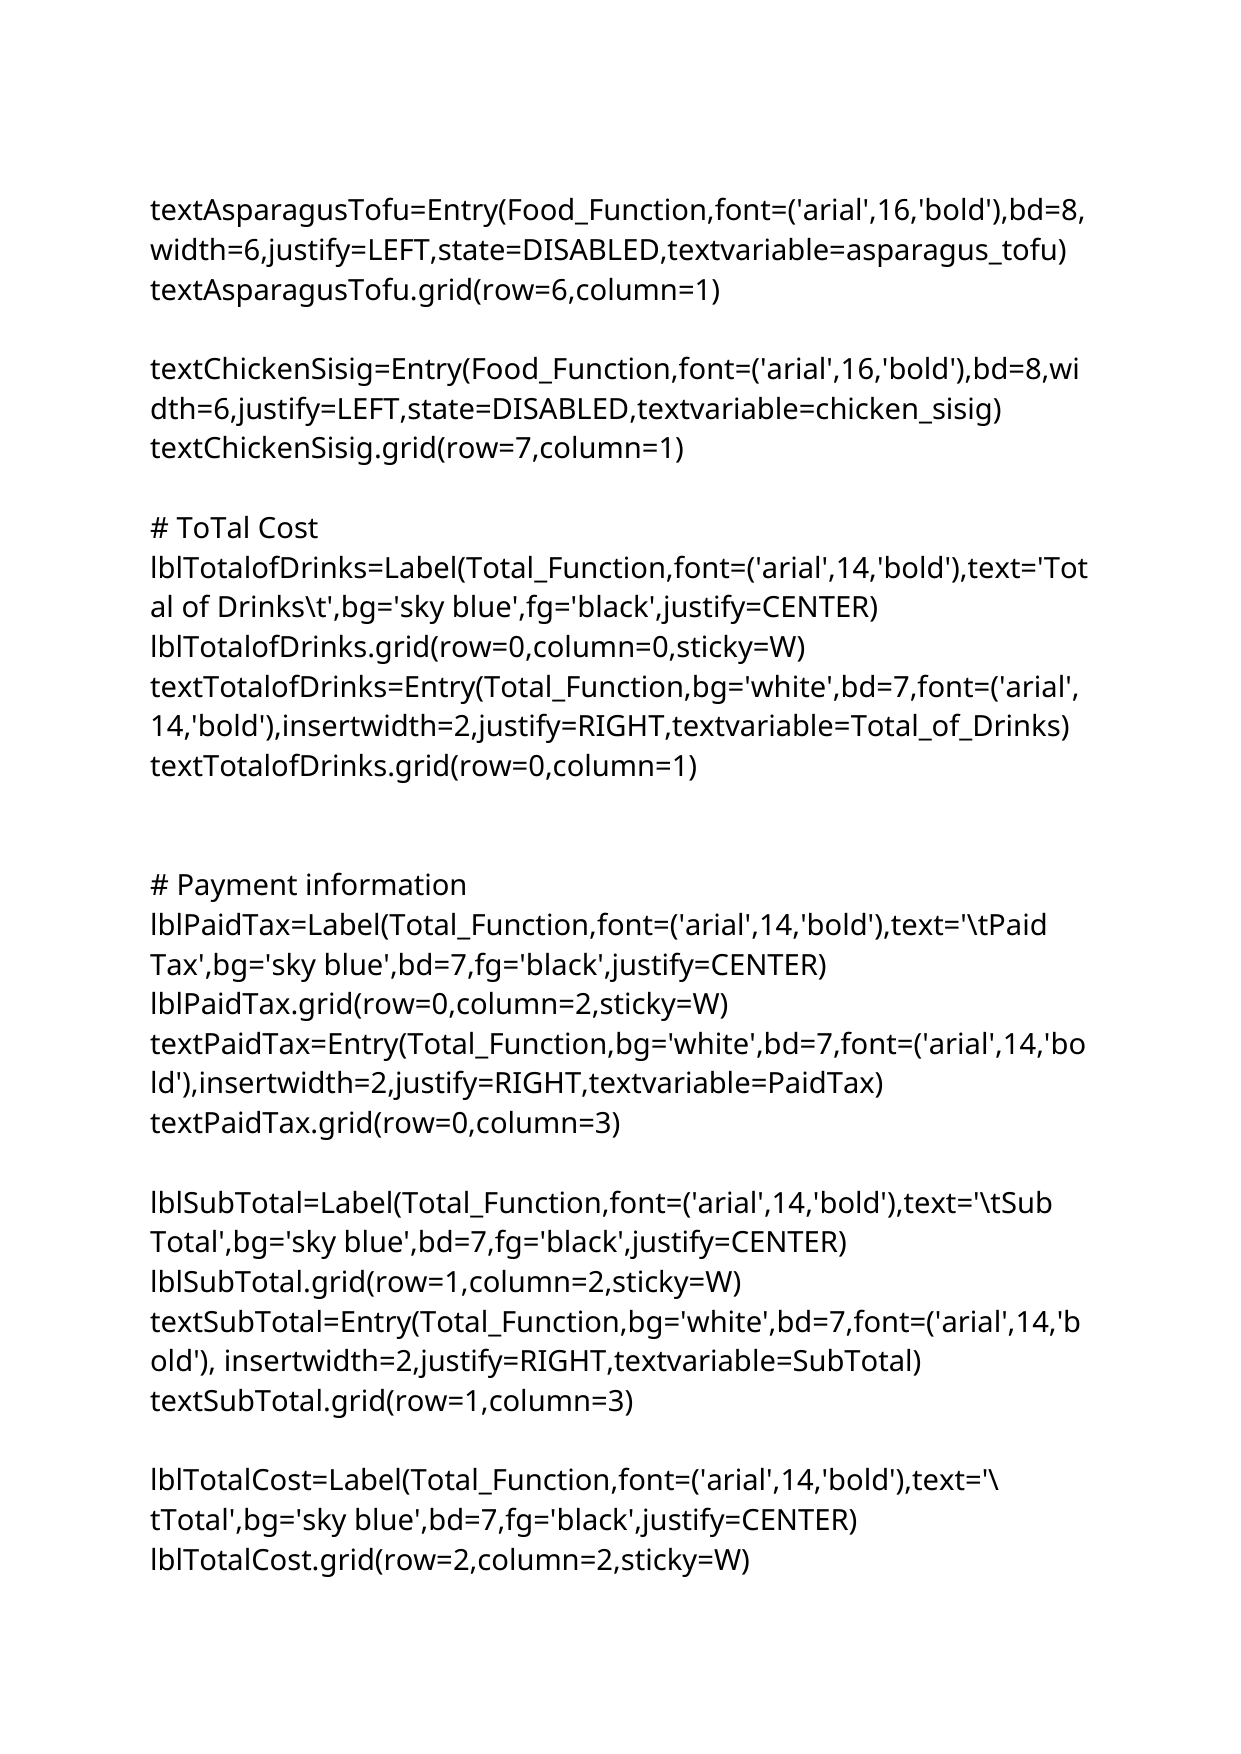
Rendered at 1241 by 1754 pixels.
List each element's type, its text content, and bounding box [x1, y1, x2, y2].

text lblSubTotal.grid(row=1,column=2,sticky=W) [150, 1261, 1090, 1301]
text textTotalofDrinks=Entry(Total_Function,bg='white',bd=7,font=('arial',14,'bold'),insertwidth=2,justify=RIGHT,textvariable=Total_of_Drinks) [150, 666, 1090, 745]
text textTotalofDrinks.grid(row=0,column=1) [150, 745, 1090, 785]
text lblTotalCost=Label(Total_Function,font=('arial',14,'bold'),text='\tTotal',bg='sky blue',bd=7,fg='black',justify=CENTER) [150, 1460, 1090, 1539]
text # ToTal Cost [150, 507, 1090, 547]
text # Payment information [150, 864, 1090, 904]
text lblPaidTax.grid(row=0,column=2,sticky=W) [150, 983, 1090, 1023]
text textPaidTax.grid(row=0,column=3) [150, 1102, 1090, 1142]
text textChickenSisig=Entry(Food_Function,font=('arial',16,'bold'),bd=8,width=6,justify=LEFT,state=DISABLED,textvariable=chicken_sisig) [150, 348, 1090, 428]
text textSubTotal=Entry(Total_Function,bg='white',bd=7,font=('arial',14,'bold'), insertwidth=2,justify=RIGHT,textvariable=SubTotal) [150, 1301, 1090, 1380]
text textSubTotal.grid(row=1,column=3) [150, 1380, 1090, 1420]
text lblPaidTax=Label(Total_Function,font=('arial',14,'bold'),text='\tPaid Tax',bg='sky blue',bd=7,fg='black',justify=CENTER) [150, 904, 1090, 983]
text textAsparagusTofu.grid(row=6,column=1) [150, 269, 1090, 309]
text textPaidTax=Entry(Total_Function,bg='white',bd=7,font=('arial',14,'bold'),insertwidth=2,justify=RIGHT,textvariable=PaidTax) [150, 1023, 1090, 1102]
text textChickenSisig.grid(row=7,column=1) [150, 428, 1090, 467]
text lblTotalofDrinks=Label(Total_Function,font=('arial',14,'bold'),text='Total of Drinks\t',bg='sky blue',fg='black',justify=CENTER) [150, 547, 1090, 626]
text textAsparagusTofu=Entry(Food_Function,font=('arial',16,'bold'),bd=8,width=6,justify=LEFT,state=DISABLED,textvariable=asparagus_tofu) [150, 190, 1090, 269]
text lblTotalCost.grid(row=2,column=2,sticky=W) [150, 1539, 1090, 1579]
text lblTotalofDrinks.grid(row=0,column=0,sticky=W) [150, 626, 1090, 666]
text lblSubTotal=Label(Total_Function,font=('arial',14,'bold'),text='\tSub Total',bg='sky blue',bd=7,fg='black',justify=CENTER) [150, 1182, 1090, 1261]
